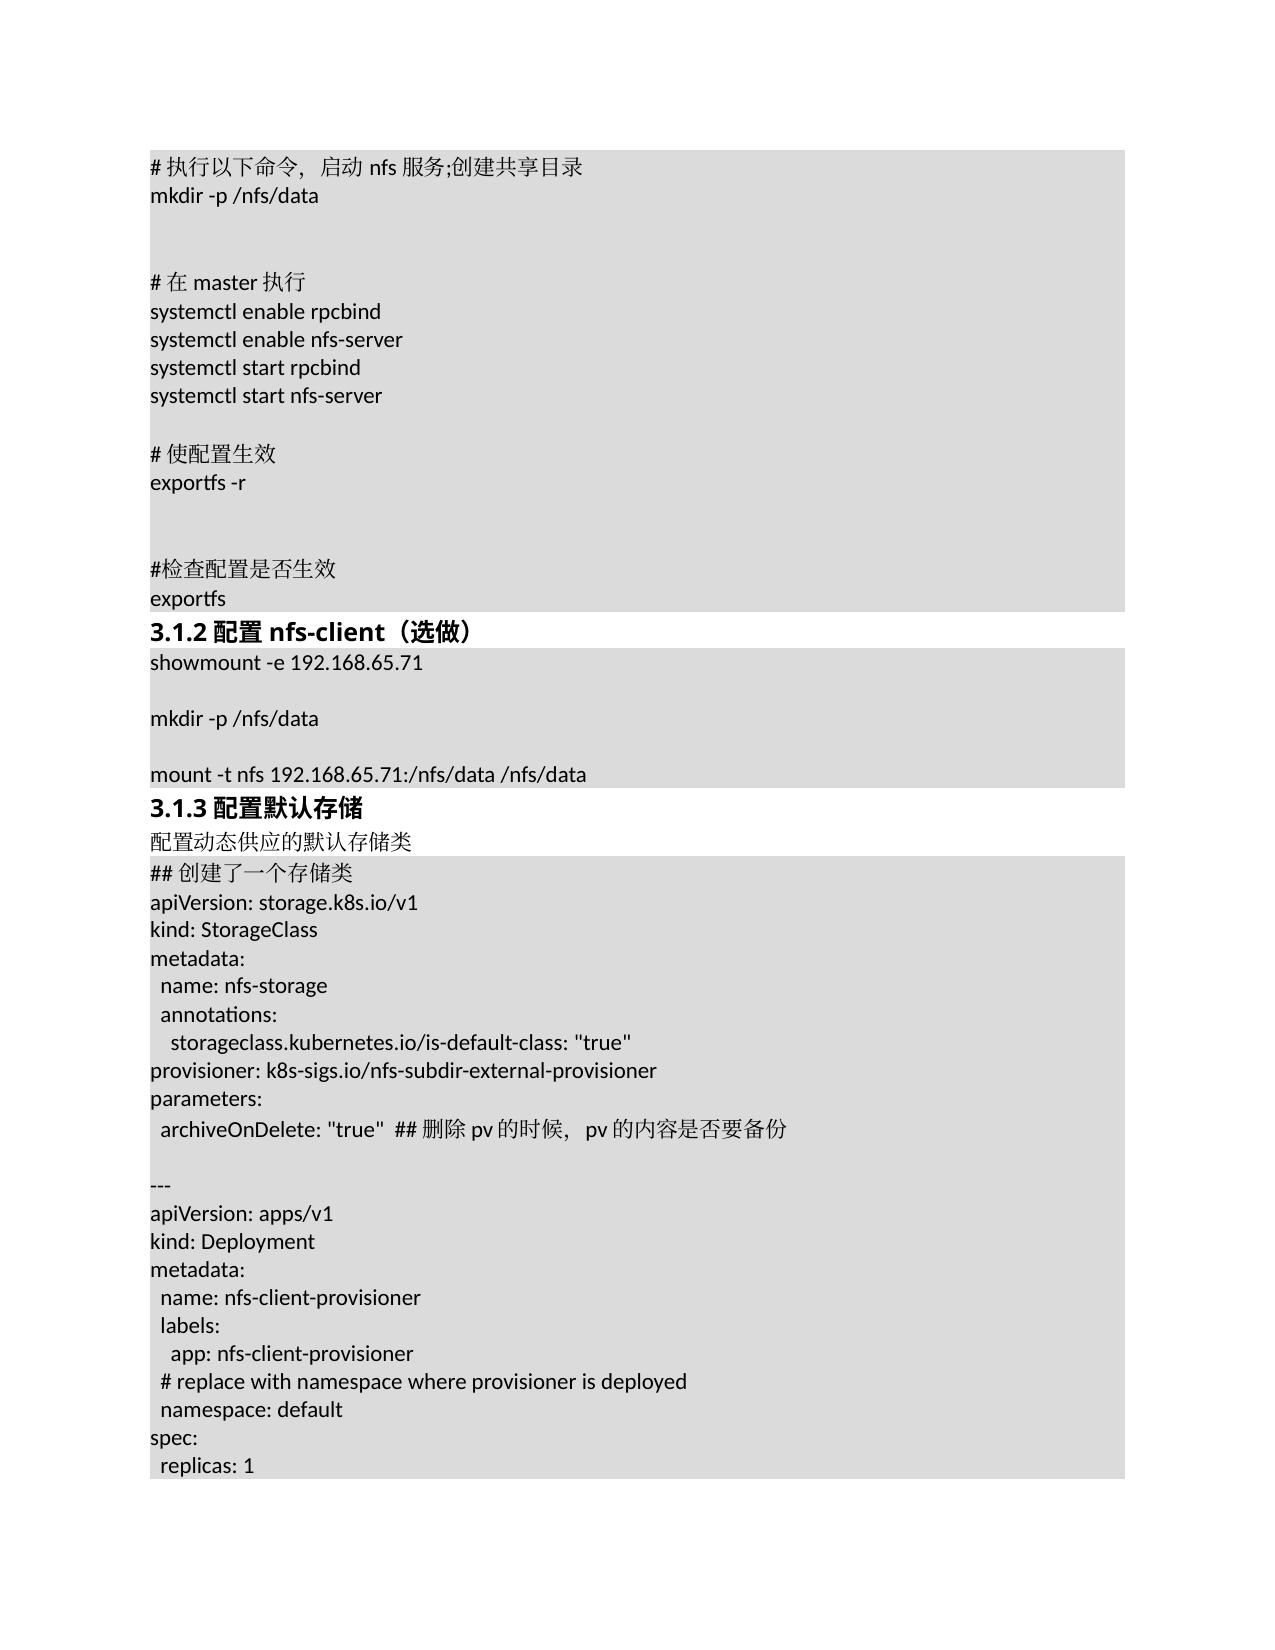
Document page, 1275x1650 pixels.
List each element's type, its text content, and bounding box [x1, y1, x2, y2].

text exportfs [150, 584, 1125, 612]
text replicas: 1 [150, 1451, 1125, 1479]
text kind: Deployment [150, 1227, 1125, 1255]
text name: nfs-client-provisioner [150, 1283, 1125, 1311]
text ## 创建了一个存储类 [150, 856, 1125, 888]
text #检查配置是否生效 [150, 553, 1125, 584]
text kind: StorageClass [150, 916, 1125, 944]
text metadata: [150, 1255, 1125, 1283]
text mount -t nfs 192.168.65.71:/nfs/data /nfs/data [150, 760, 1125, 788]
text namespace: default [150, 1395, 1125, 1423]
text provisioner: k8s-sigs.io/nfs-subdir-external-provisioner [150, 1056, 1125, 1084]
text mkdir -p /nfs/data [150, 704, 1125, 732]
text mkdir -p /nfs/data [150, 181, 1125, 209]
text showmount -e 192.168.65.71 [150, 648, 1125, 676]
text --- [150, 1171, 1125, 1199]
text 配置动态供应的默认存储类 [150, 825, 1125, 856]
text storageclass.kubernetes.io/is-default-class: "true" [150, 1028, 1125, 1056]
text metadata: [150, 944, 1125, 972]
text systemctl start rpcbind [150, 353, 1125, 381]
text systemctl enable rpcbind [150, 297, 1125, 325]
text app: nfs-client-provisioner [150, 1339, 1125, 1367]
text exportfs -r [150, 468, 1125, 497]
text archiveOnDelete: "true" ## 删除pv的时候，pv的内容是否要备份 [150, 1112, 1125, 1143]
text parameters: [150, 1084, 1125, 1112]
text apiVersion: apps/v1 [150, 1199, 1125, 1227]
text apiVersion: storage.k8s.io/v1 [150, 888, 1125, 916]
text annotations: [150, 1000, 1125, 1028]
text # 使配置生效 [150, 437, 1125, 468]
text systemctl enable nfs-server [150, 325, 1125, 353]
text labels: [150, 1311, 1125, 1339]
text # 执行以下命令，启动 nfs 服务;创建共享目录 [150, 150, 1125, 181]
text # 在master执行 [150, 266, 1125, 297]
text # replace with namespace where provisioner is deployed [150, 1367, 1125, 1395]
text systemctl start nfs-server [150, 381, 1125, 409]
text spec: [150, 1423, 1125, 1451]
text name: nfs-storage [150, 972, 1125, 1000]
